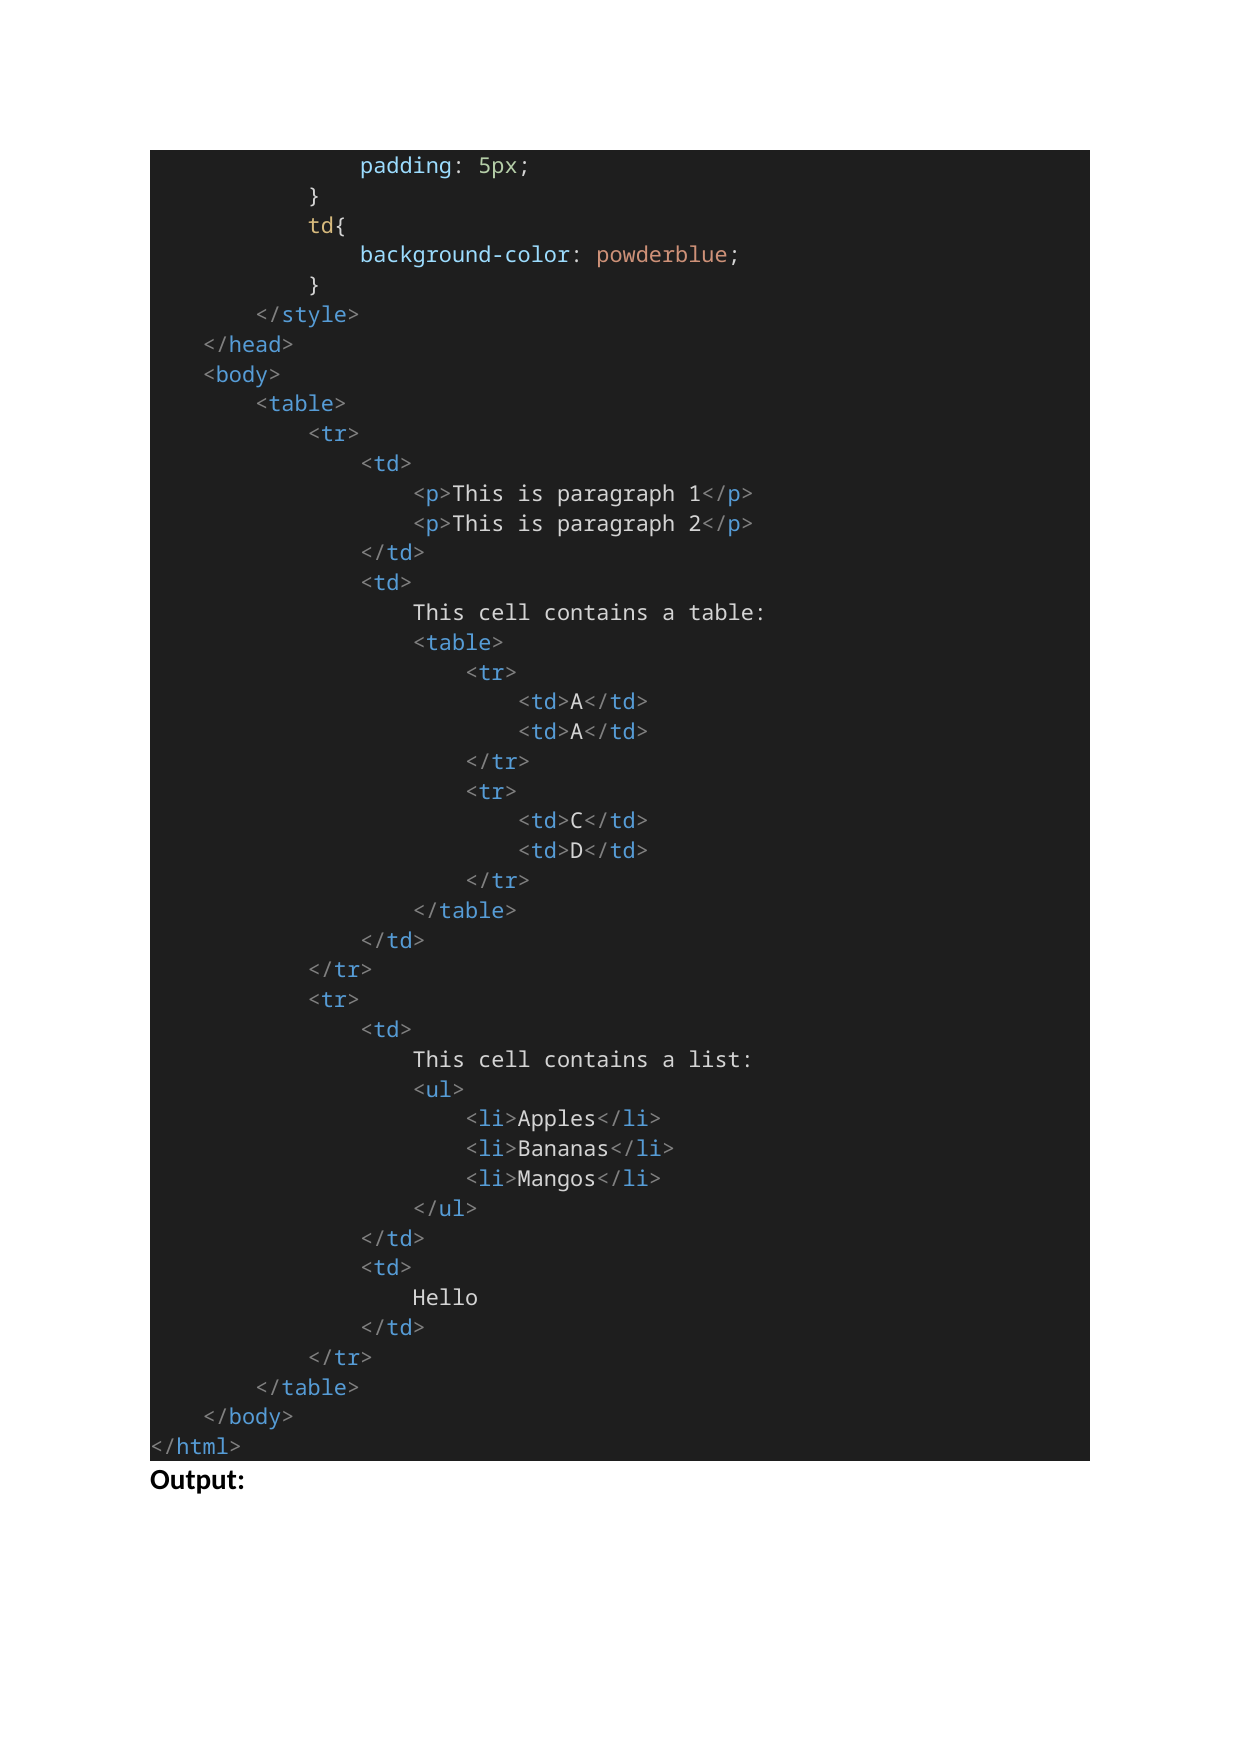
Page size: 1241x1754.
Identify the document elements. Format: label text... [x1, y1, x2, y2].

text </tr> [150, 865, 1090, 895]
text <tr> [150, 776, 1090, 805]
text <table> [150, 388, 1090, 418]
text <td> [150, 1252, 1090, 1282]
text <td> [150, 448, 1090, 478]
text } [150, 269, 1090, 299]
text </td> [150, 537, 1090, 567]
text </ul> [150, 1193, 1090, 1222]
text Output: [150, 1461, 1090, 1496]
text <td>A</td> [150, 686, 1090, 716]
text </table> [150, 895, 1090, 924]
text <table> [150, 627, 1090, 656]
text background-color: powderblue; [150, 239, 1090, 269]
text </td> [150, 1312, 1090, 1342]
text This cell contains a list: [150, 1044, 1090, 1073]
text <tr> [150, 418, 1090, 448]
text <td> [150, 567, 1090, 597]
text </tr> [150, 954, 1090, 984]
text </tr> [150, 1342, 1090, 1371]
text Hello [150, 1282, 1090, 1312]
text <td>C</td> [150, 805, 1090, 835]
text padding: 5px; [150, 150, 1090, 180]
text } [150, 180, 1090, 209]
text </html> [150, 1431, 1090, 1461]
text <li>Apples</li> [150, 1103, 1090, 1133]
text </head> [150, 329, 1090, 358]
text td{ [150, 209, 1090, 239]
text <p>This is paragraph 2</p> [150, 507, 1090, 537]
text <tr> [150, 656, 1090, 686]
text <body> [150, 358, 1090, 388]
text <ul> [150, 1073, 1090, 1103]
text This cell contains a table: [150, 597, 1090, 627]
text </style> [150, 299, 1090, 329]
text <li>Bananas</li> [150, 1133, 1090, 1163]
text </tr> [150, 746, 1090, 776]
text <td>D</td> [150, 835, 1090, 865]
text <tr> [150, 984, 1090, 1014]
text <td> [150, 1014, 1090, 1044]
text </body> [150, 1401, 1090, 1431]
text <li>Mangos</li> [150, 1163, 1090, 1193]
text <p>This is paragraph 1</p> [150, 478, 1090, 507]
text </td> [150, 1222, 1090, 1252]
text </td> [150, 924, 1090, 954]
text <td>A</td> [150, 716, 1090, 746]
text </table> [150, 1371, 1090, 1401]
